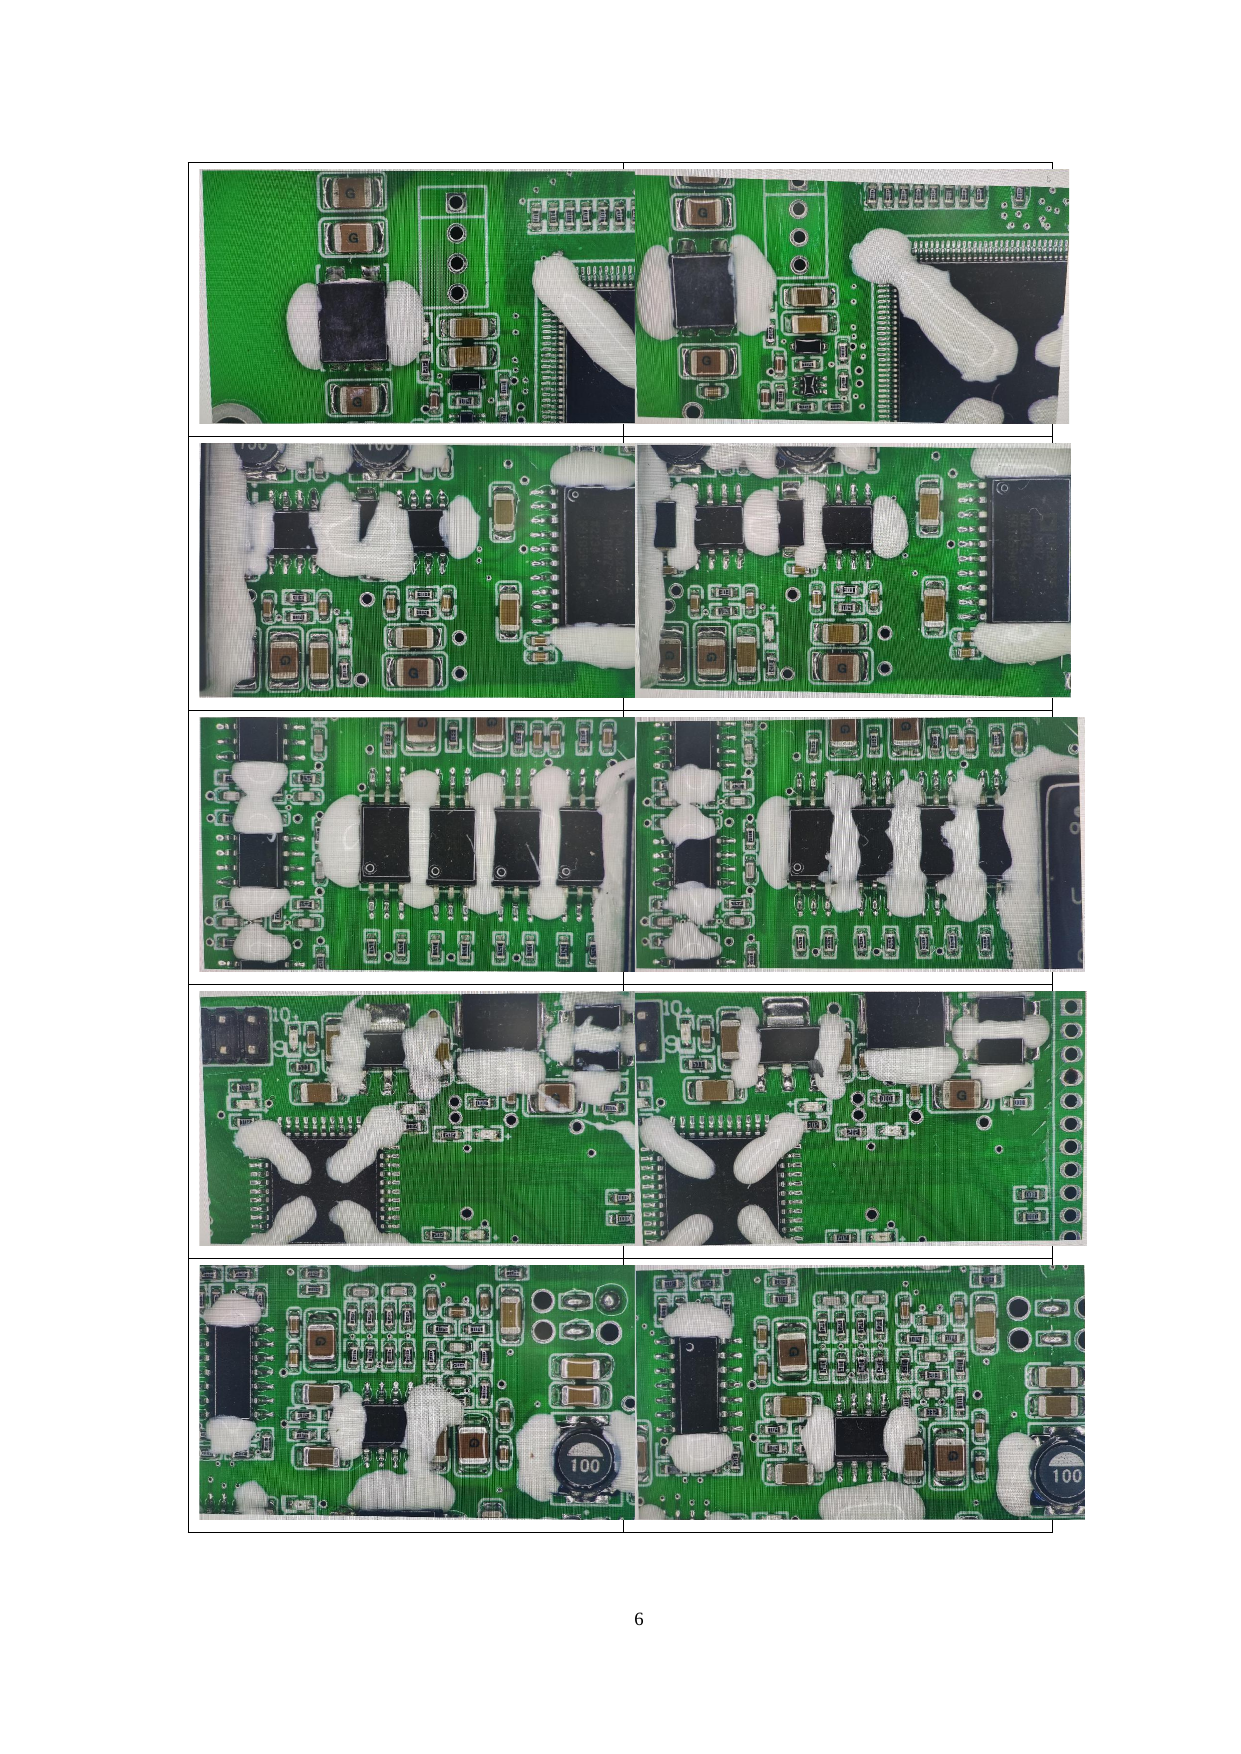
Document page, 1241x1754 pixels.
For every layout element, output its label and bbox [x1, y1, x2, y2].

picture [199, 991, 1087, 1246]
picture [199, 443, 1071, 698]
picture [199, 169, 1070, 424]
picture [199, 717, 1085, 972]
picture [199, 1265, 1085, 1520]
